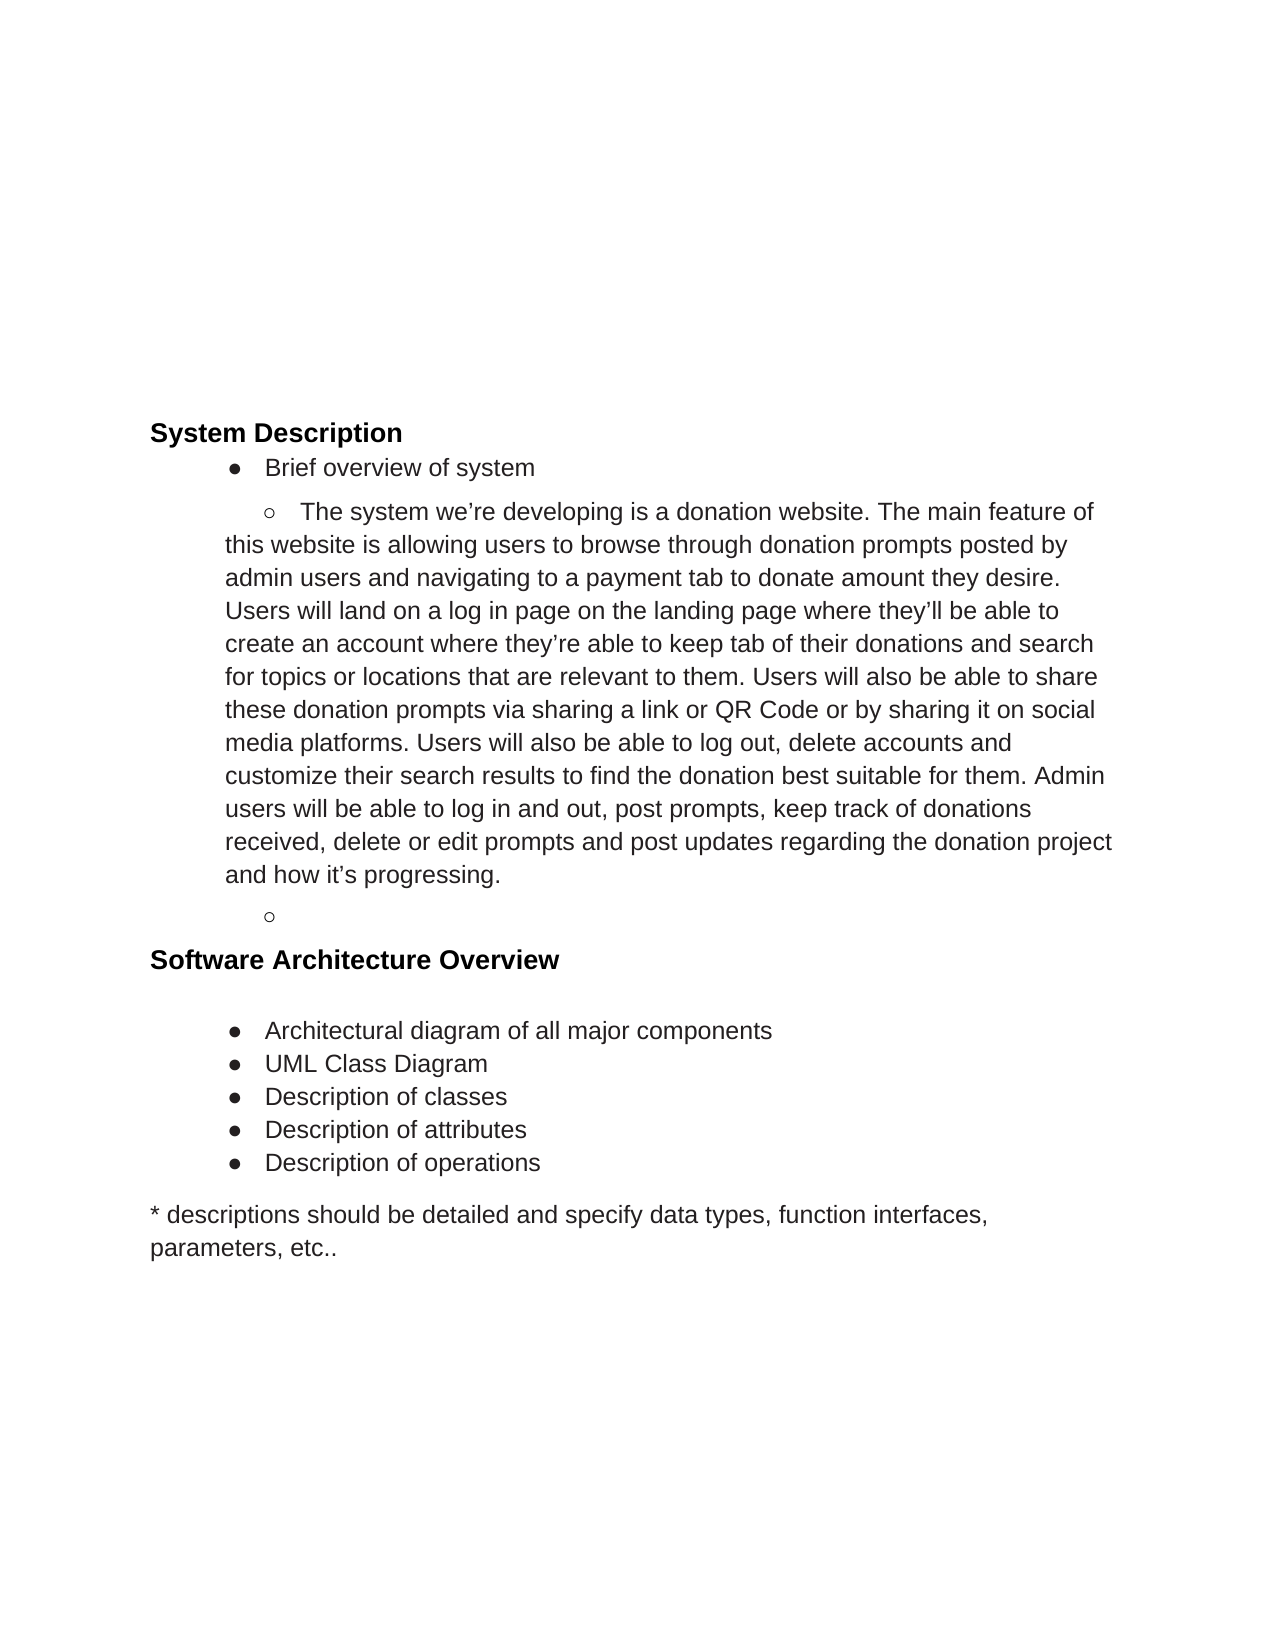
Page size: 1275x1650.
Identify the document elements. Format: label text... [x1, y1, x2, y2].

text System Description [150, 417, 1125, 448]
list The system we’re developing is a donation website. The main feature of this website is allowing users to browse through donation prompts posted by admin users and navigating to a payment tab to donate amount they desire. Users will land on a log in page on the landing page where they’ll be able to create an account where they’re able to keep tab of their donations and search for topics or locations that are relevant to them. Users will also be able to share these donation prompts via sharing a link or QR Code or by sharing it on social media platforms. Users will also be able to log out, delete accounts and customize their search results to find the donation best suitable for them. Admin users will be able to log in and out, post prompts, keep track of donations received, delete or edit prompts and post updates regarding the donation project and how it’s progressing. [225, 497, 1125, 888]
text Software Architecture Overview [150, 944, 1125, 975]
list Architectural diagram of all major components [227, 1016, 1125, 1044]
text * descriptions should be detailed and specify data types, function interfaces, parameters, etc.. [87, 1199, 1125, 1261]
list Description of attributes [227, 1115, 1125, 1143]
list UML Class Diagram [227, 1049, 1125, 1077]
list Brief overview of system [227, 453, 1125, 482]
list Description of operations [227, 1148, 1125, 1177]
list Description of classes [227, 1082, 1125, 1111]
